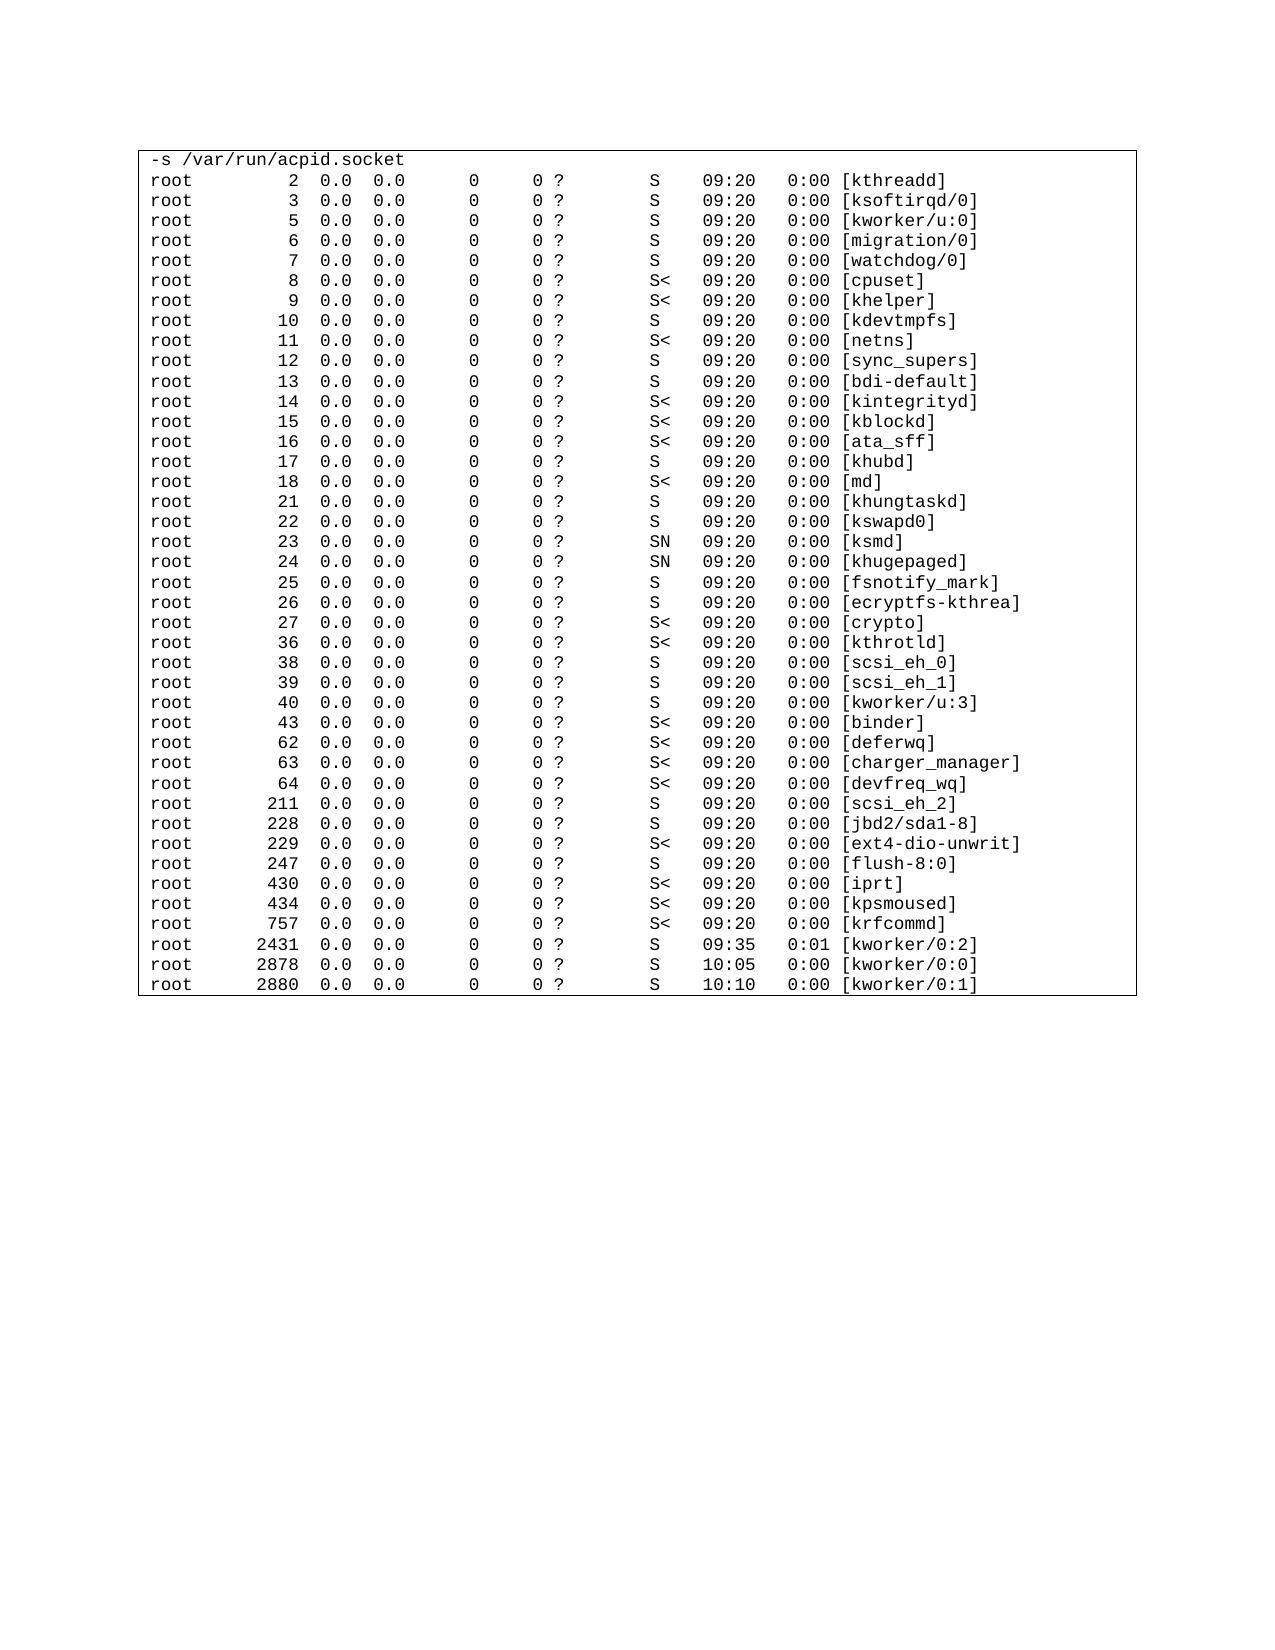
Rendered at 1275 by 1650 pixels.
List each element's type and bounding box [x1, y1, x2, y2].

table_header [139, 151, 1136, 995]
